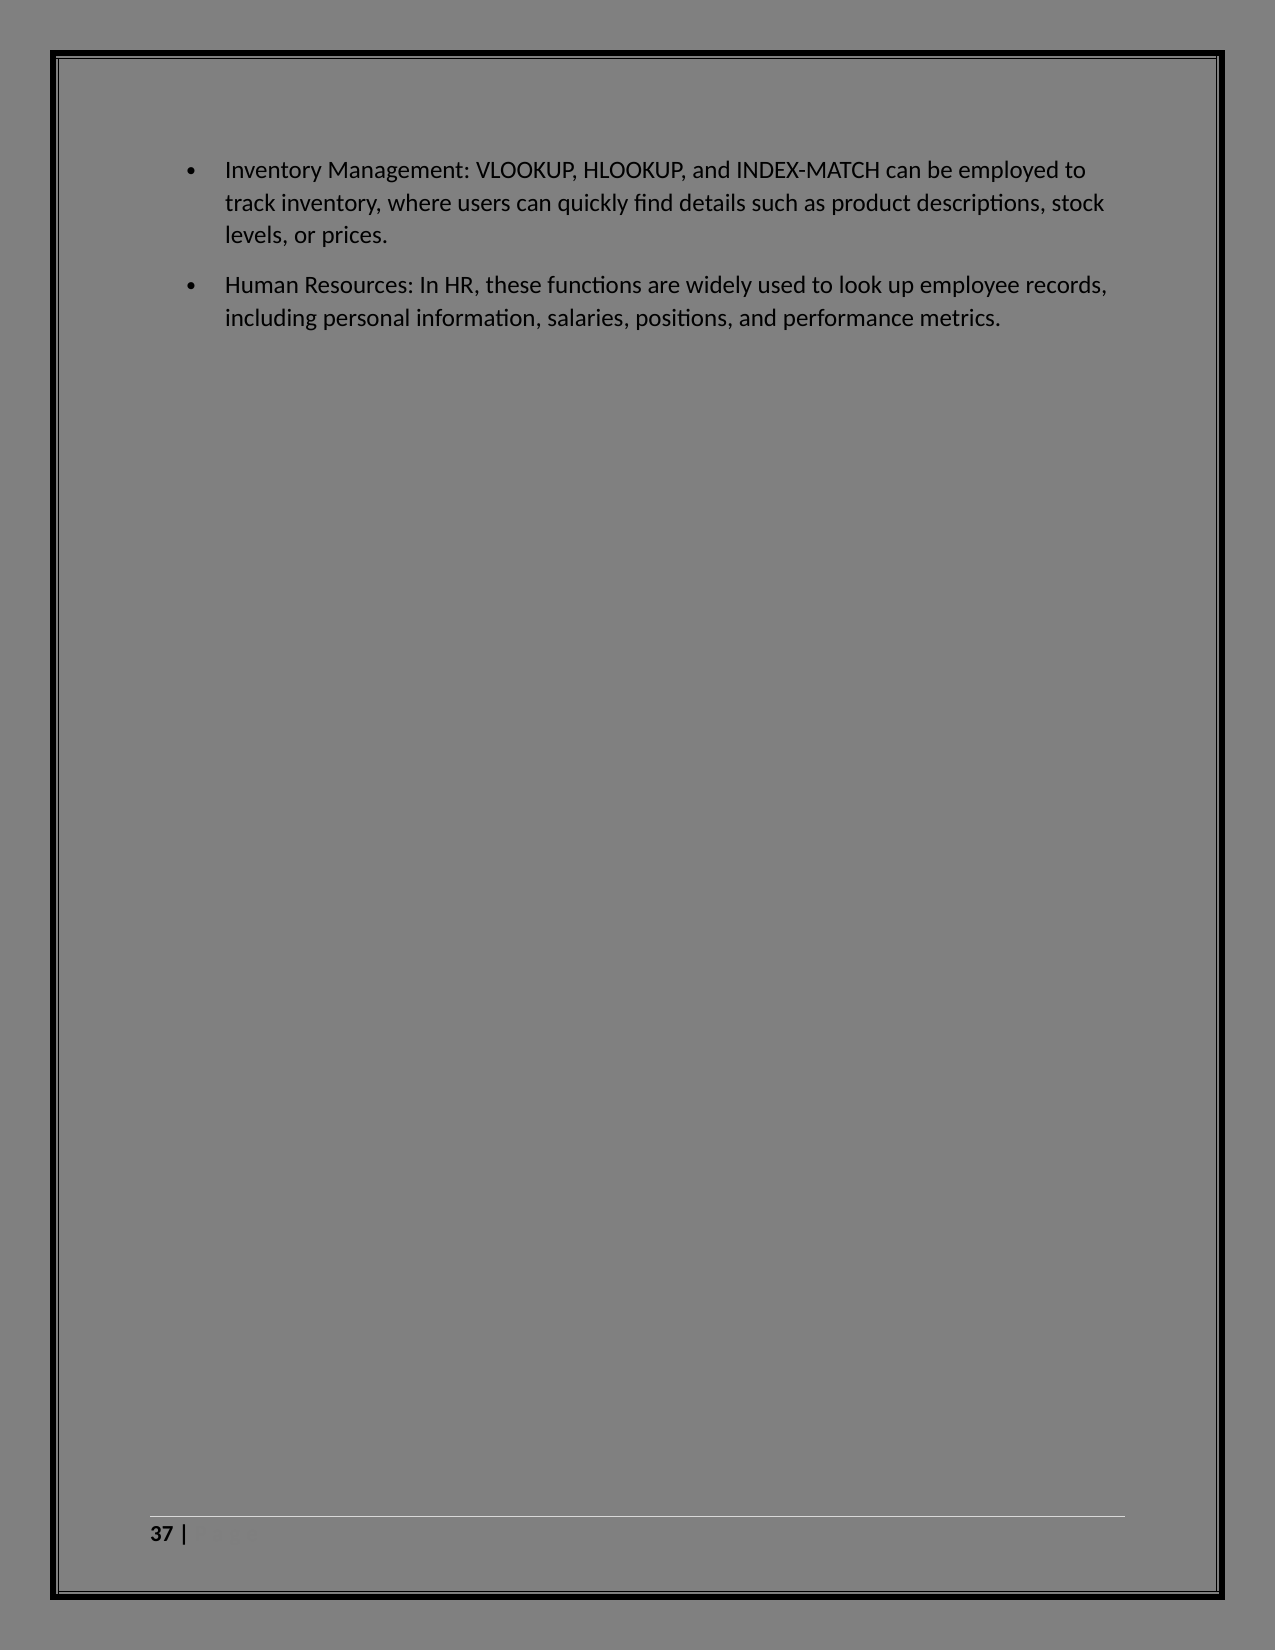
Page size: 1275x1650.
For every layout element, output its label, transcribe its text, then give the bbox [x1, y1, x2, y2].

list Human Resources: In HR, these functions are widely used to look up employee records, including personal information, salaries, positions, and performance metrics. [187, 269, 1125, 333]
list Inventory Management: VLOOKUP, HLOOKUP, and INDEX-MATCH can be employed to track inventory, where users can quickly find details such as product descriptions, stock levels, or prices. [187, 154, 1125, 250]
